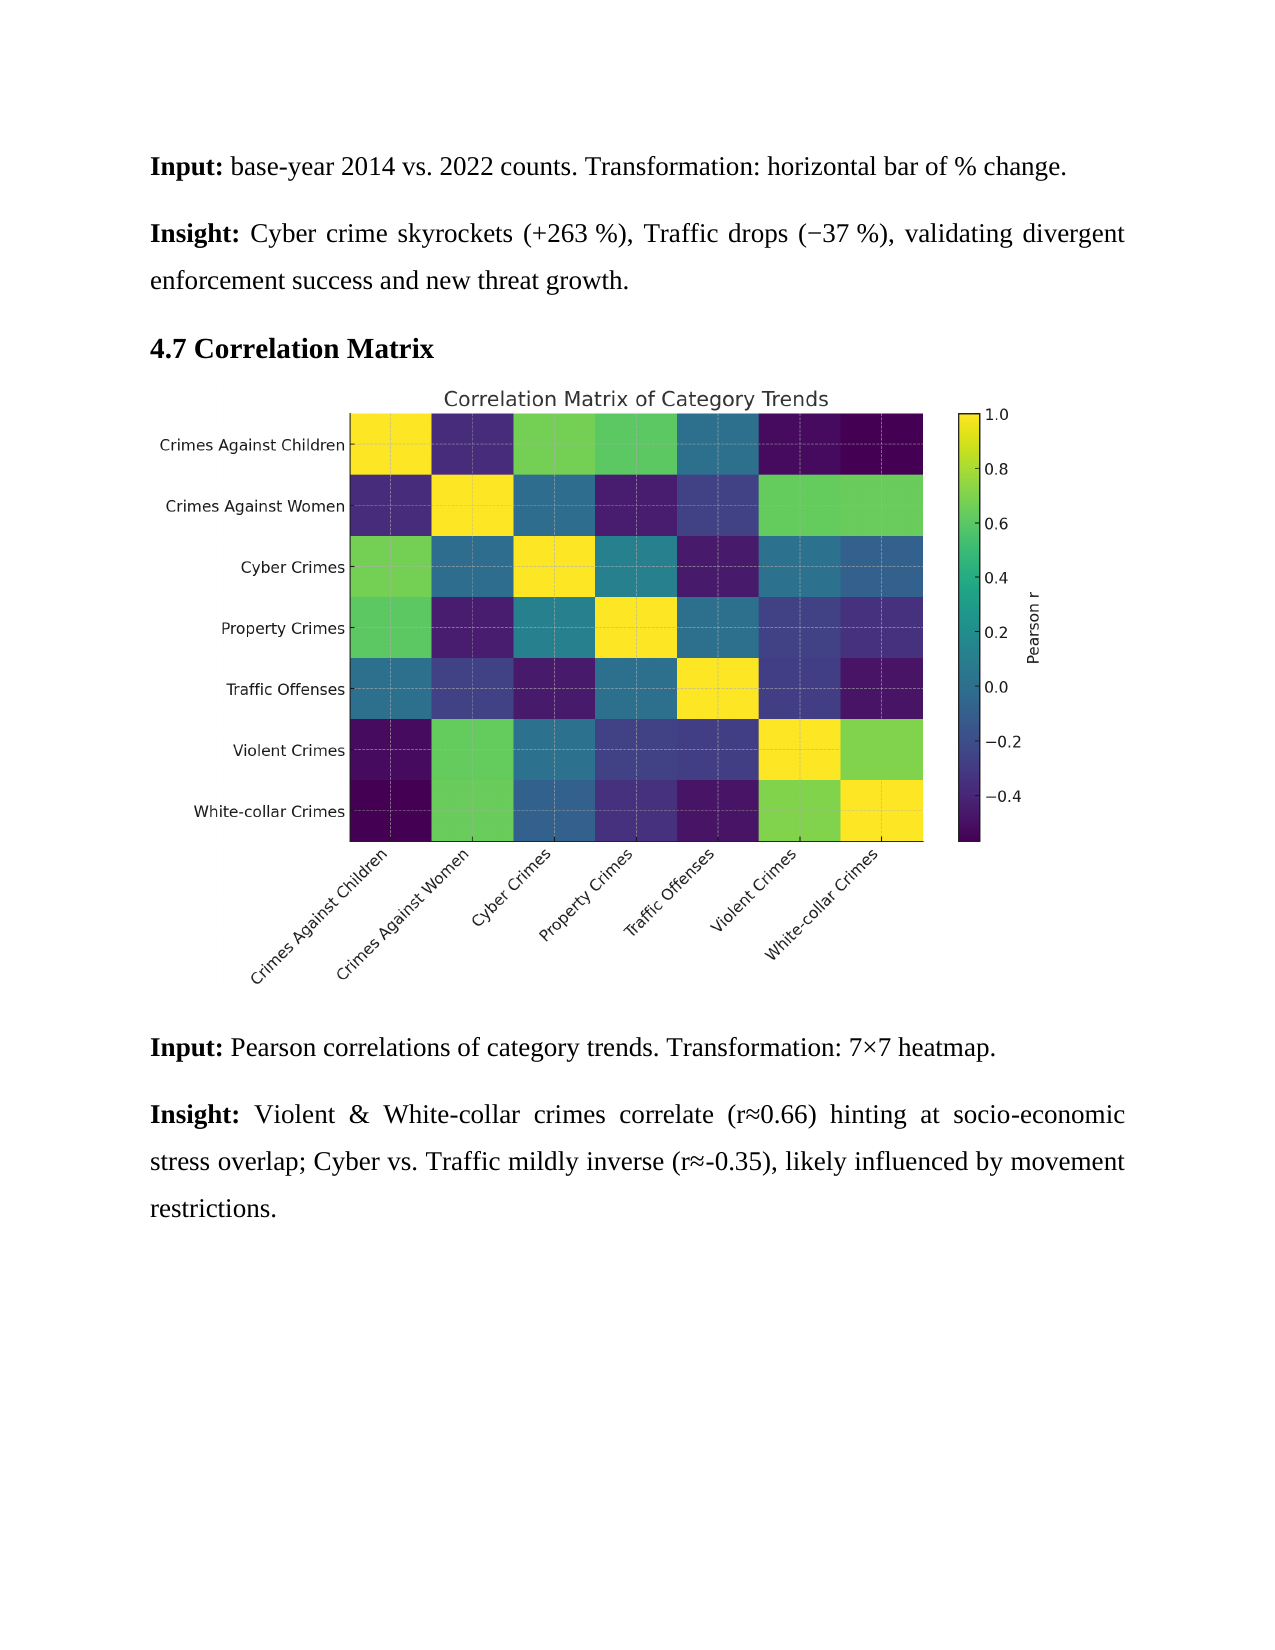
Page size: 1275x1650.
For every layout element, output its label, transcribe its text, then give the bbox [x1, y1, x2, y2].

picture [150, 382, 1050, 997]
text Input: base‑year 2014 vs. 2022 counts. Transformation: horizontal bar of % change. [150, 150, 1125, 181]
text Input: Pearson correlations of category trends. Transformation: 7×7 heatmap. [150, 1031, 1125, 1062]
text Insight: Violent & White‑collar crimes correlate (r≈0.66) hinting at socio‑economic stress overlap; Cyber vs. Traffic mildly inverse (r≈‑0.35), likely influenced by movement restrictions. [150, 1098, 1125, 1223]
subtitle 4.7 Correlation Matrix [150, 332, 1125, 365]
text Insight: Cyber crime skyrockets (+263 %), Traffic drops (−37 %), validating divergent enforcement success and new threat growth. [150, 217, 1125, 295]
